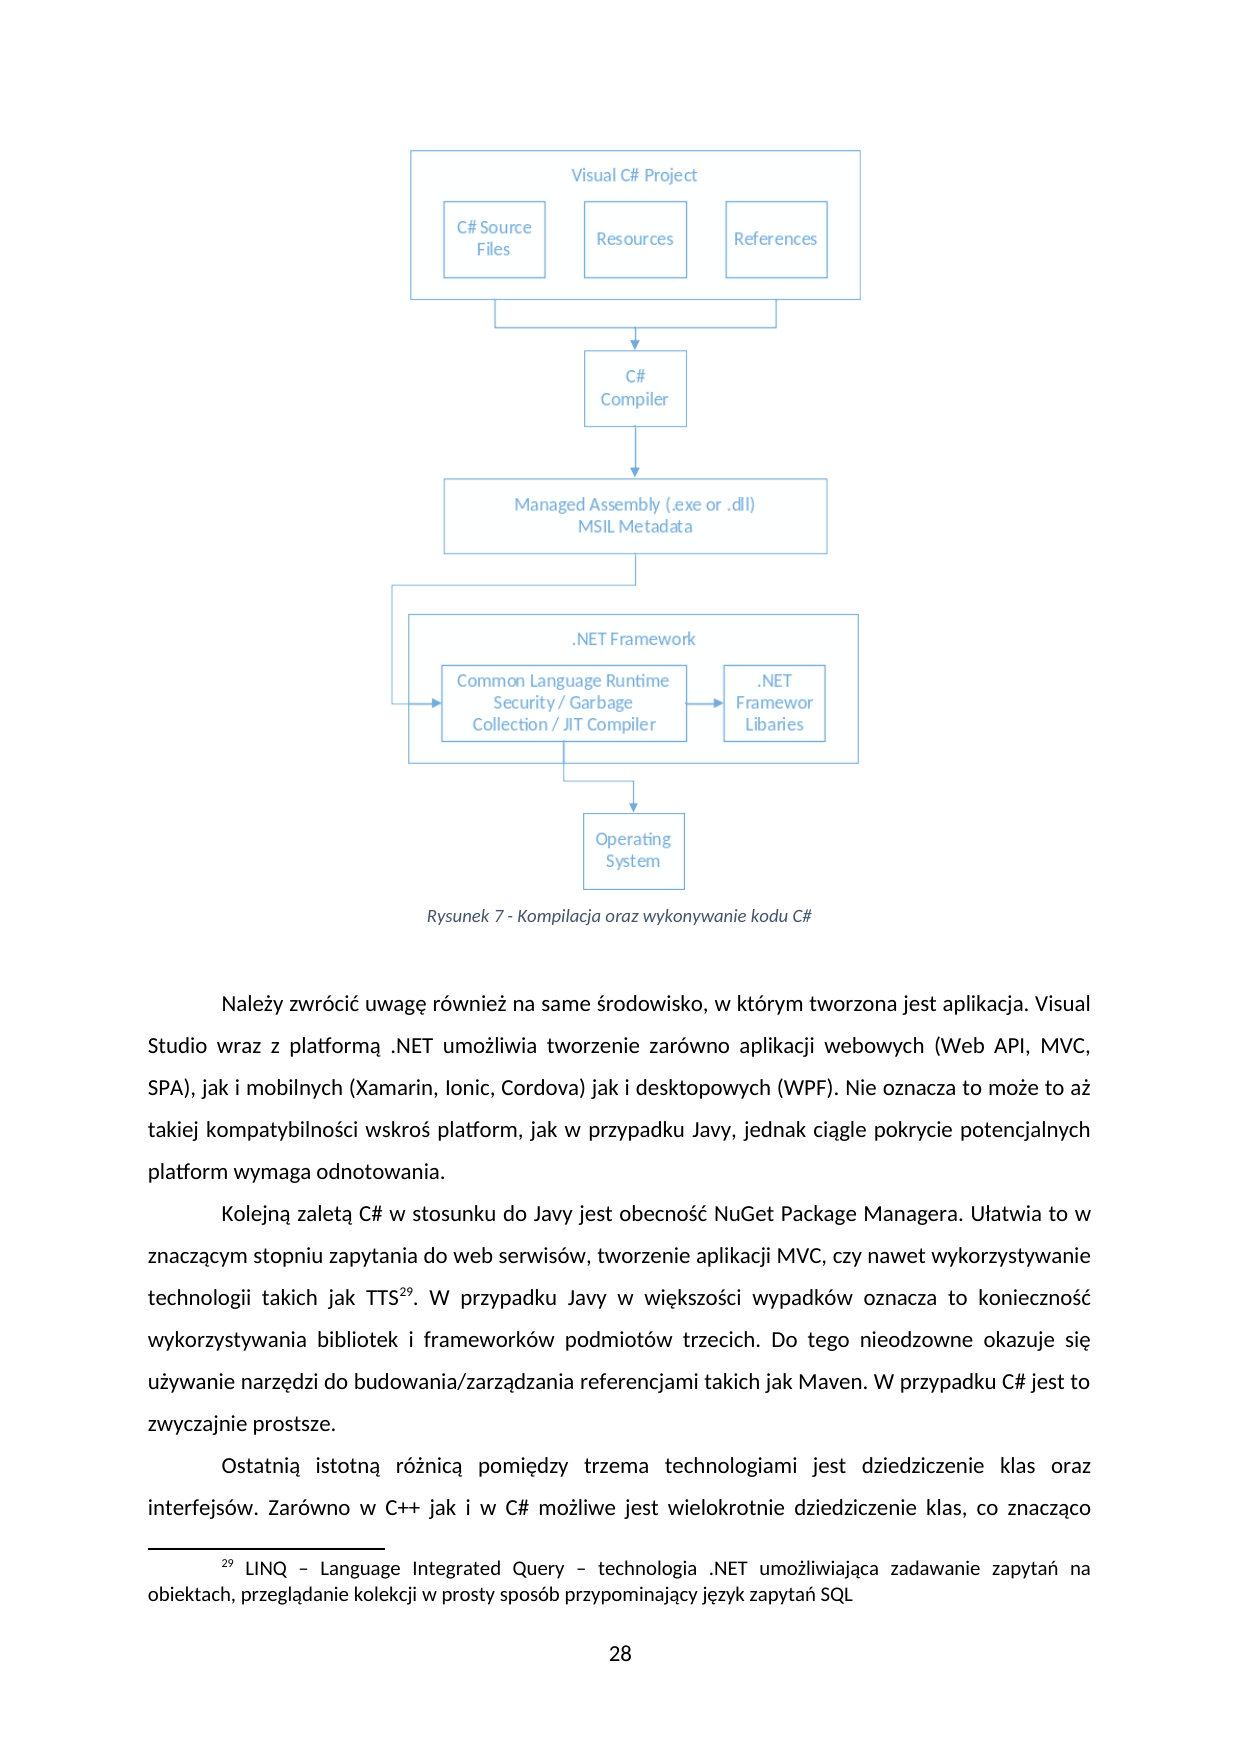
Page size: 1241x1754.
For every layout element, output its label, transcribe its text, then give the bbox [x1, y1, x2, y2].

text Kolejną zaletą C# w stosunku do Javy jest obecność NuGet Package Managera. Ułatwia to w znaczącym stopniu zapytania do web serwisów, tworzenie aplikacji MVC, czy nawet wykorzystywanie technologii takich jak TTS. W przypadku Javy w większości wypadków oznacza to konieczność wykorzystywania bibliotek i frameworków podmiotów trzecich. Do tego nieodzowne okazuje się używanie narzędzi do budowania/zarządzania referencjami takich jak Maven. W przypadku C# jest to zwyczajnie prostsze. [148, 1199, 1093, 1437]
text Rysunek 7 - Kompilacja oraz wykonywanie kodu C# [148, 904, 1093, 927]
text Należy zwrócić uwagę również na same środowisko, w którym tworzona jest aplikacja. Visual Studio wraz z platformą .NET umożliwia tworzenie zarówno aplikacji webowych (Web API, MVC, SPA), jak i mobilnych (Xamarin, Ionic, Cordova) jak i desktopowych (WPF). Nie oznacza to może to aż takiej kompatybilności wskroś platform, jak w przypadku Javy, jednak ciągle pokrycie potencjalnych platform wymaga odnotowania. [148, 989, 1093, 1185]
